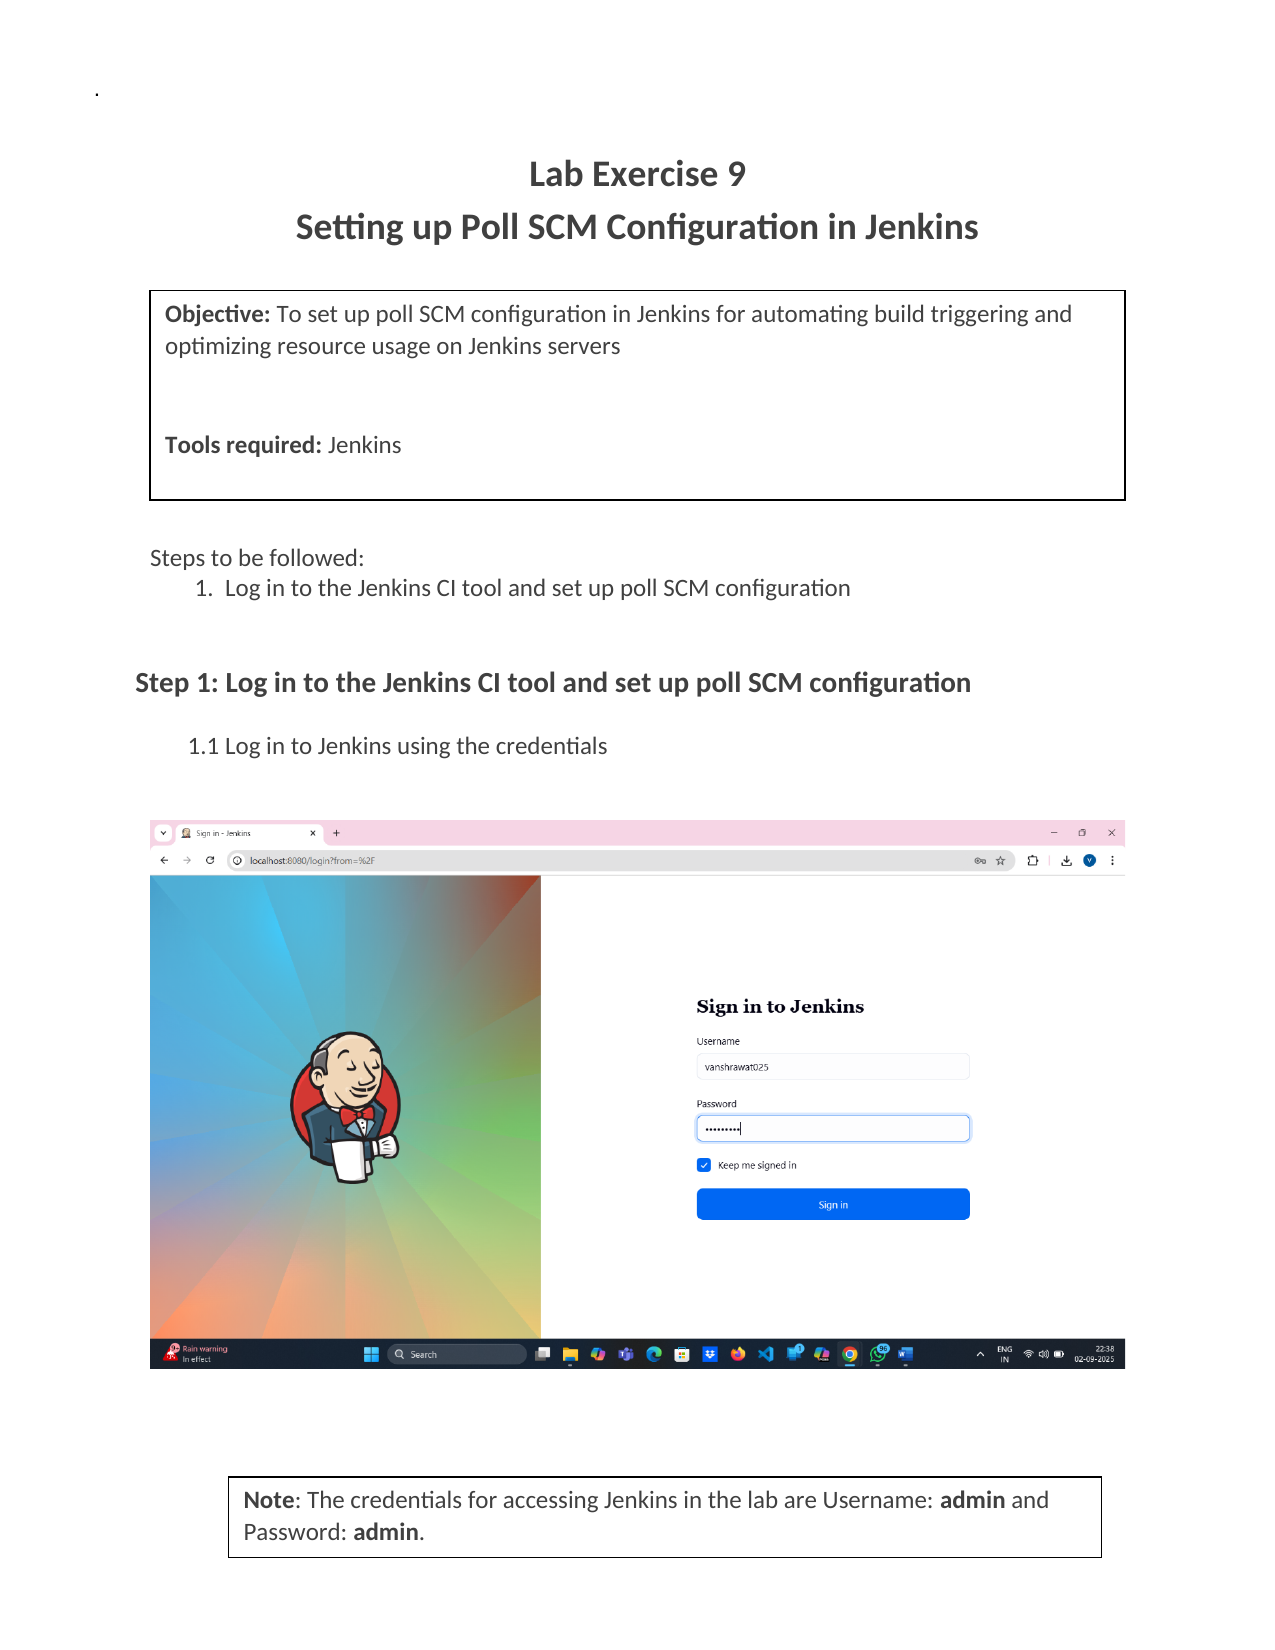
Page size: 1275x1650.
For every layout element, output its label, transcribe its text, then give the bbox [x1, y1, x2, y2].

text Step 1: Log in to the Jenkins CI tool and set up poll SCM configuration [135, 664, 1125, 699]
text Setting up Poll SCM Configuration in Jenkins [150, 203, 1125, 248]
picture [150, 820, 1125, 1369]
text Steps to be followed: [150, 542, 1125, 572]
list Log in to the Jenkins CI tool and set up poll SCM configuration [194, 572, 1125, 603]
list Log in to Jenkins using the credentials [187, 730, 1125, 761]
text Lab Exercise 9 [150, 150, 1125, 196]
